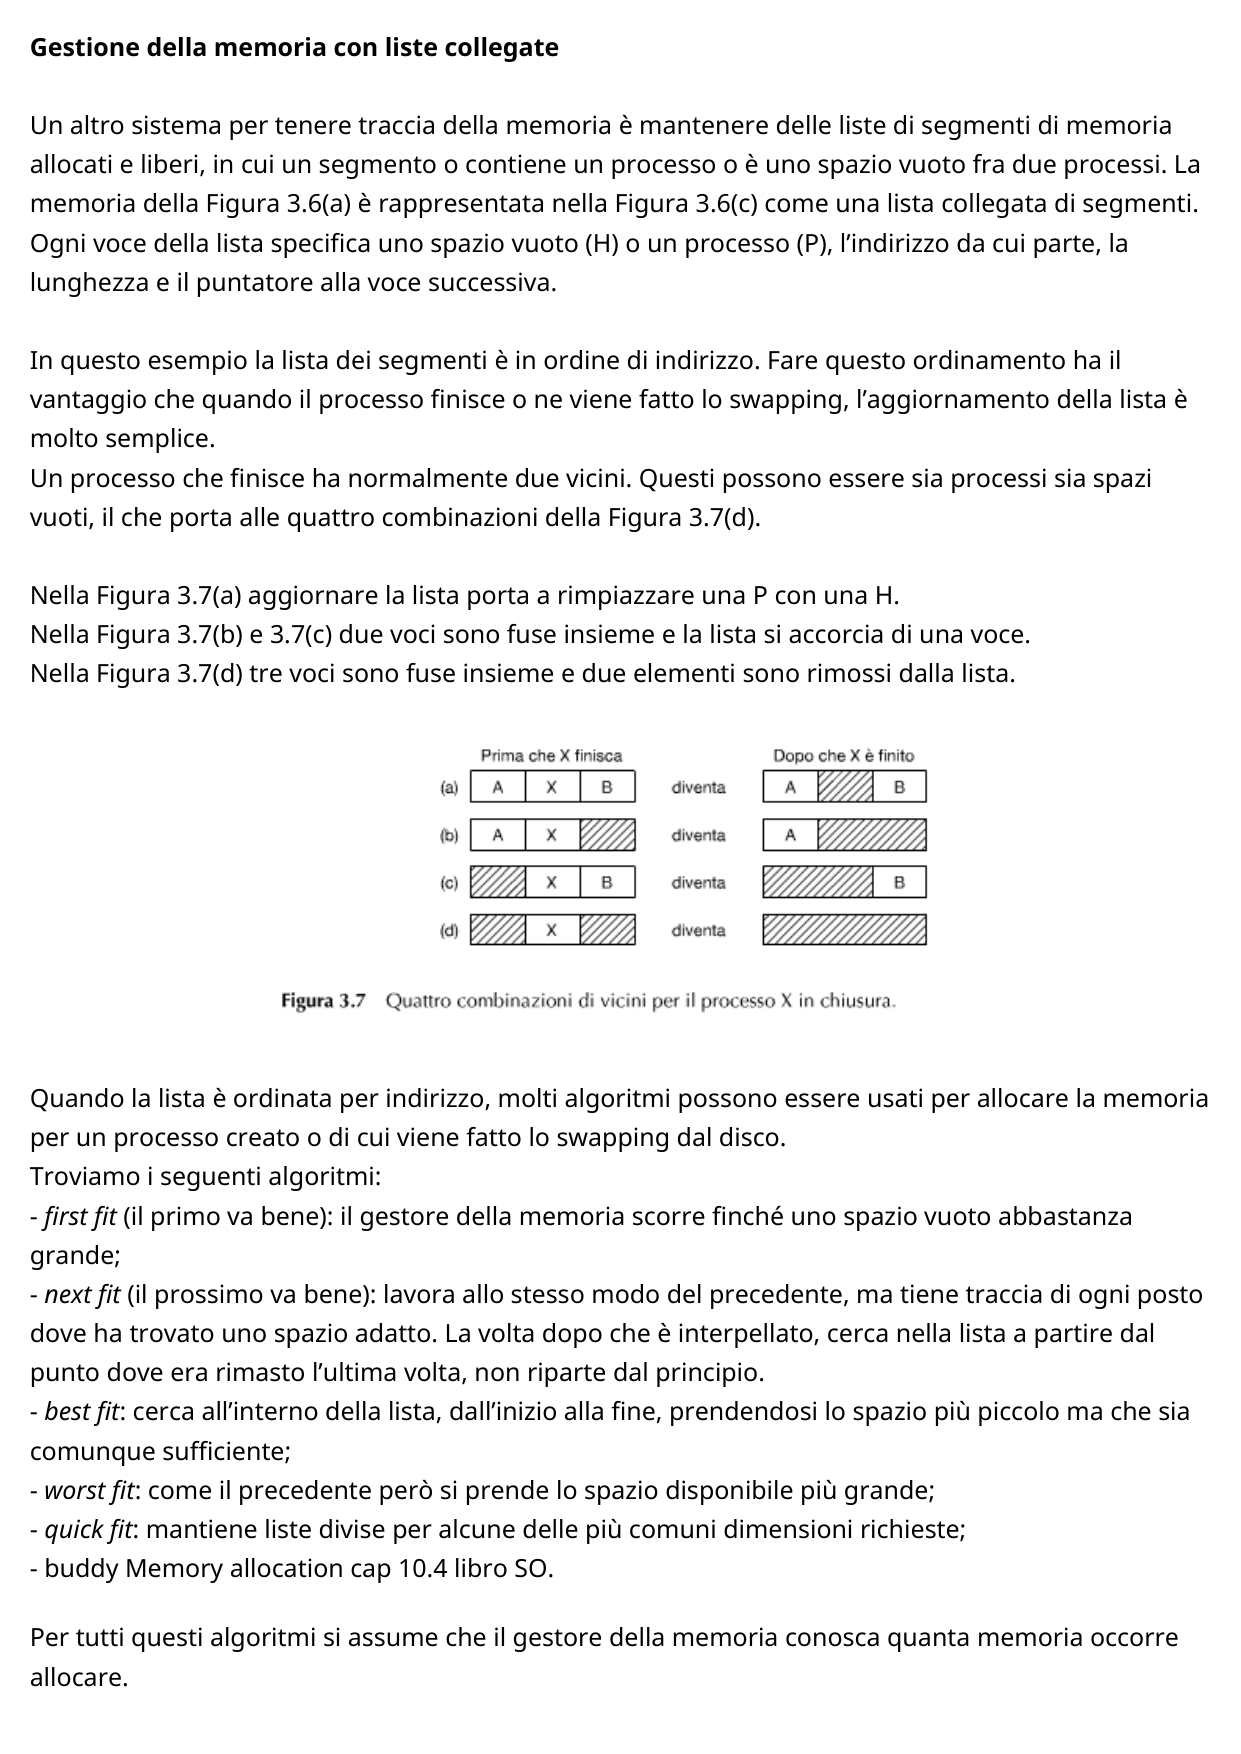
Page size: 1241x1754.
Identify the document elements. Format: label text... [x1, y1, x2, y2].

text Gestione della memoria con liste collegate [29, 29, 1211, 63]
text Nella Figura 3.7(d) tre voci sono fuse insieme e due elementi sono rimossi dalla lista. [29, 656, 1211, 690]
text - first fit (il primo va bene): il gestore della memoria scorre finché uno spazio vuoto abbastanza grande; [29, 1198, 1211, 1271]
text - buddy Memory allocation cap 10.4 libro SO. [29, 1551, 1211, 1585]
text Un processo che finisce ha normalmente due vicini. Questi possono essere sia processi sia spazi vuoti, il che porta alle quattro combinazioni della Figura 3.7(d). [29, 460, 1211, 533]
text - worst fit: come il precedente però si prende lo spazio disponibile più grande; [29, 1472, 1211, 1506]
text Per tutti questi algoritmi si assume che il gestore della memoria conosca quanta memoria occorre allocare. [29, 1620, 1211, 1693]
text - next fit (il prossimo va bene): lavora allo stesso modo del precedente, ma tiene traccia di ogni posto dove ha trovato uno spazio adatto. La volta dopo che è interpellato, cerca nella lista a partire dal punto dove era rimasto l’ultima volta, non riparte dal principio. [29, 1276, 1211, 1389]
text Nella Figura 3.7(b) e 3.7(c) due voci sono fuse insieme e la lista si accorcia di una voce. [29, 617, 1211, 651]
text Troviamo i seguenti algoritmi: [29, 1159, 1211, 1193]
text In questo esempio la lista dei segmenti è in ordine di indirizzo. Fare questo ordinamento ha il vantaggio che quando il processo finisce o ne viene fatto lo swapping, l’aggiornamento della lista è molto semplice. [29, 343, 1211, 455]
text Un altro sistema per tenere traccia della memoria è mantenere delle liste di segmenti di memoria allocati e liberi, in cui un segmento o contiene un processo o è uno spazio vuoto fra due processi. La memoria della Figura 3.6(a) è rappresentata nella Figura 3.6(c) come una lista collegata di segmenti. Ogni voce della lista specifica uno spazio vuoto (H) o un processo (P), l’indirizzo da cui parte, la lunghezza e il puntatore alla voce successiva. [29, 108, 1211, 298]
text - best fit: cerca all’interno della lista, dall’inizio alla fine, prendendosi lo spazio più piccolo ma che sia comunque sufficiente; [29, 1394, 1211, 1467]
text - quick fit: mantiene liste divise per alcune delle più comuni dimensioni richieste; [29, 1511, 1211, 1546]
picture [270, 734, 970, 1038]
text Quando la lista è ordinata per indirizzo, molti algoritmi possono essere usati per allocare la memoria per un processo creato o di cui viene fatto lo swapping dal disco. [29, 1081, 1211, 1154]
text Nella Figura 3.7(a) aggiornare la lista porta a rimpiazzare una P con una H. [29, 578, 1211, 612]
